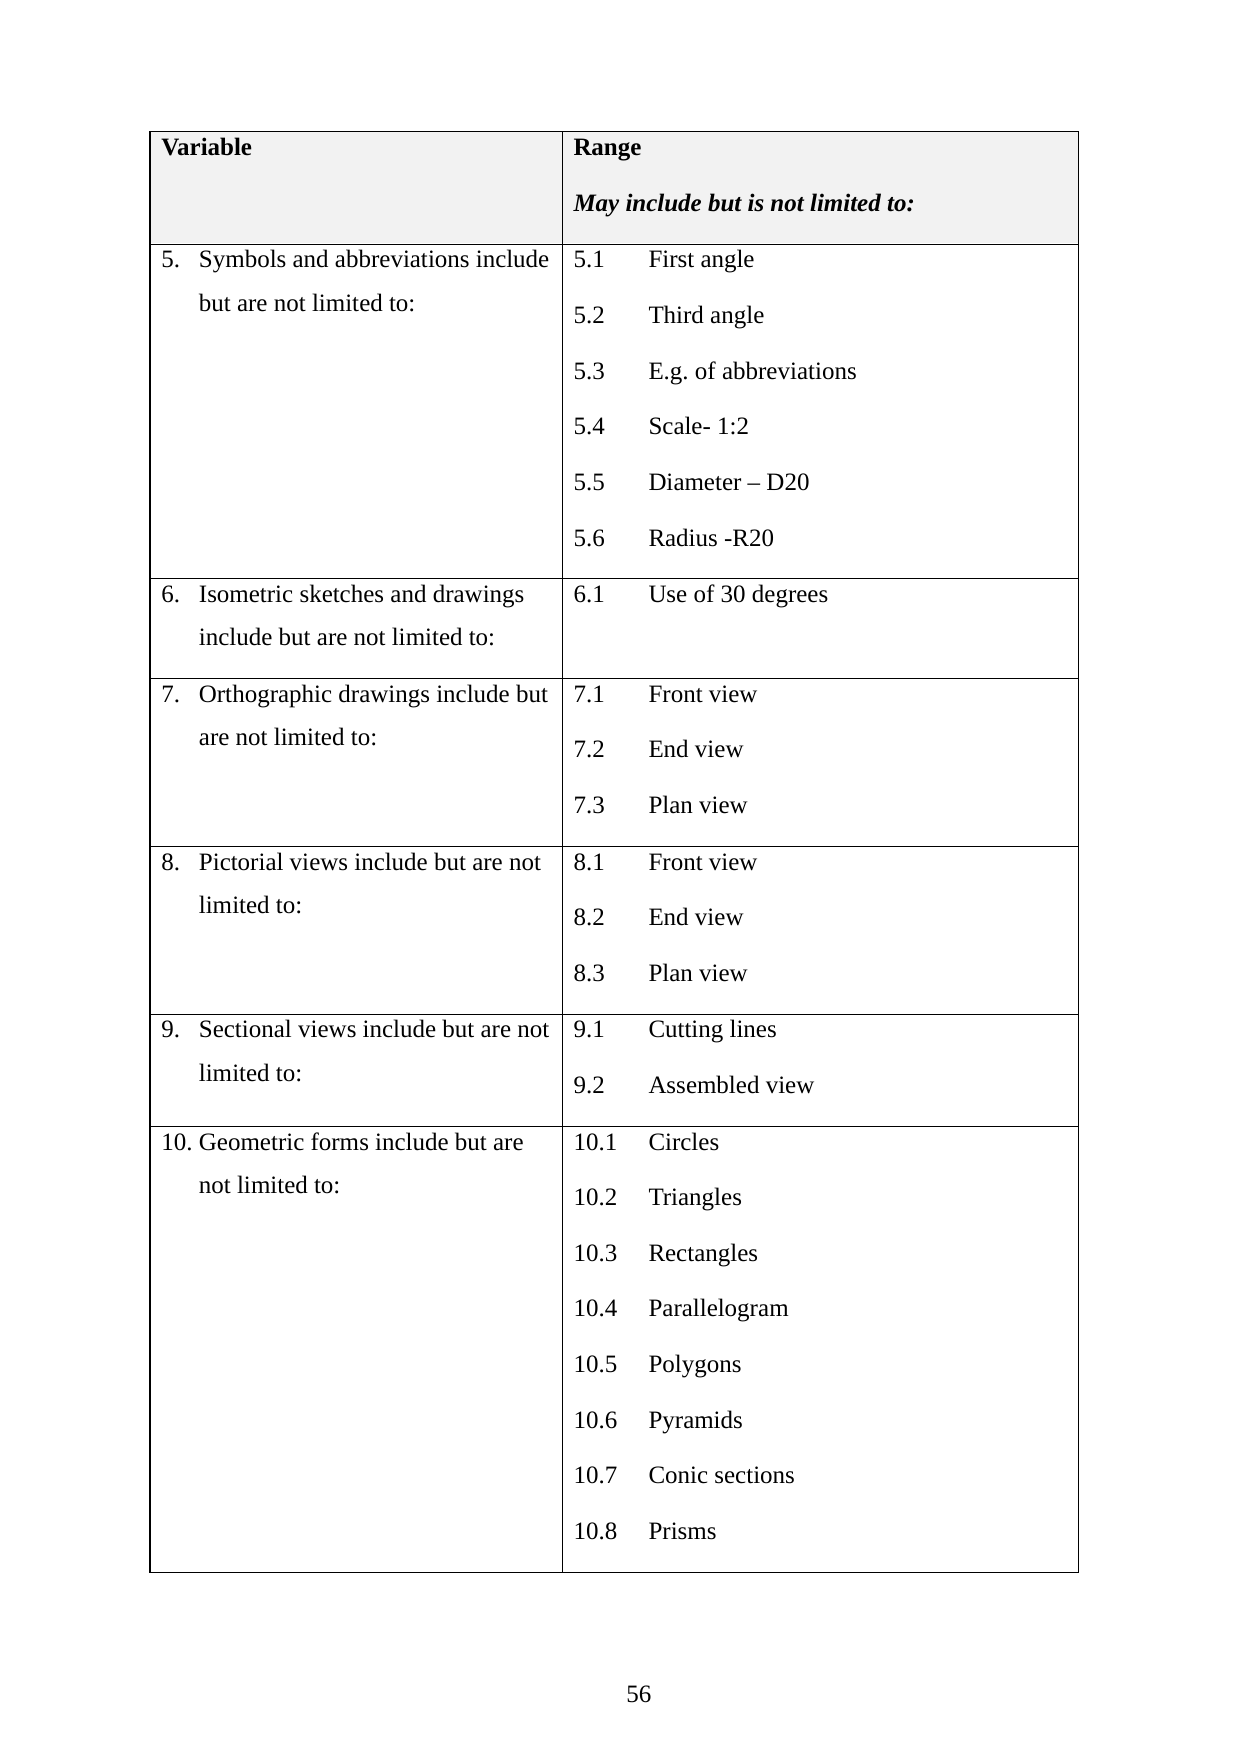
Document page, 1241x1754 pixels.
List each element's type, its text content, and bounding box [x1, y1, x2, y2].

table_header Variable [151, 132, 562, 243]
table_cell First angle Third angle E.g. of abbreviations Scale- 1:2 Diameter – D20 Radius -R20 [563, 245, 1078, 578]
table_cell Isometric sketches and drawings include but are not limited to: [151, 579, 562, 678]
table_cell Orthographic drawings include but are not limited to: [151, 679, 562, 846]
table_cell Cutting lines Assembled view [563, 1015, 1078, 1126]
table_cell Use of 30 degrees [563, 579, 1078, 678]
table_cell Pictorial views include but are not limited to: [151, 847, 562, 1013]
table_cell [563, 1127, 1078, 1572]
table_header Range May include but is not limited to: [563, 132, 1078, 243]
table_cell Sectional views include but are not limited to: [151, 1015, 562, 1126]
table_cell Symbols and abbreviations include but are not limited to: [151, 245, 562, 578]
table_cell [151, 1127, 562, 1572]
table_cell Front view End view Plan view [563, 847, 1078, 1013]
table_cell Front view End view Plan view [563, 679, 1078, 846]
